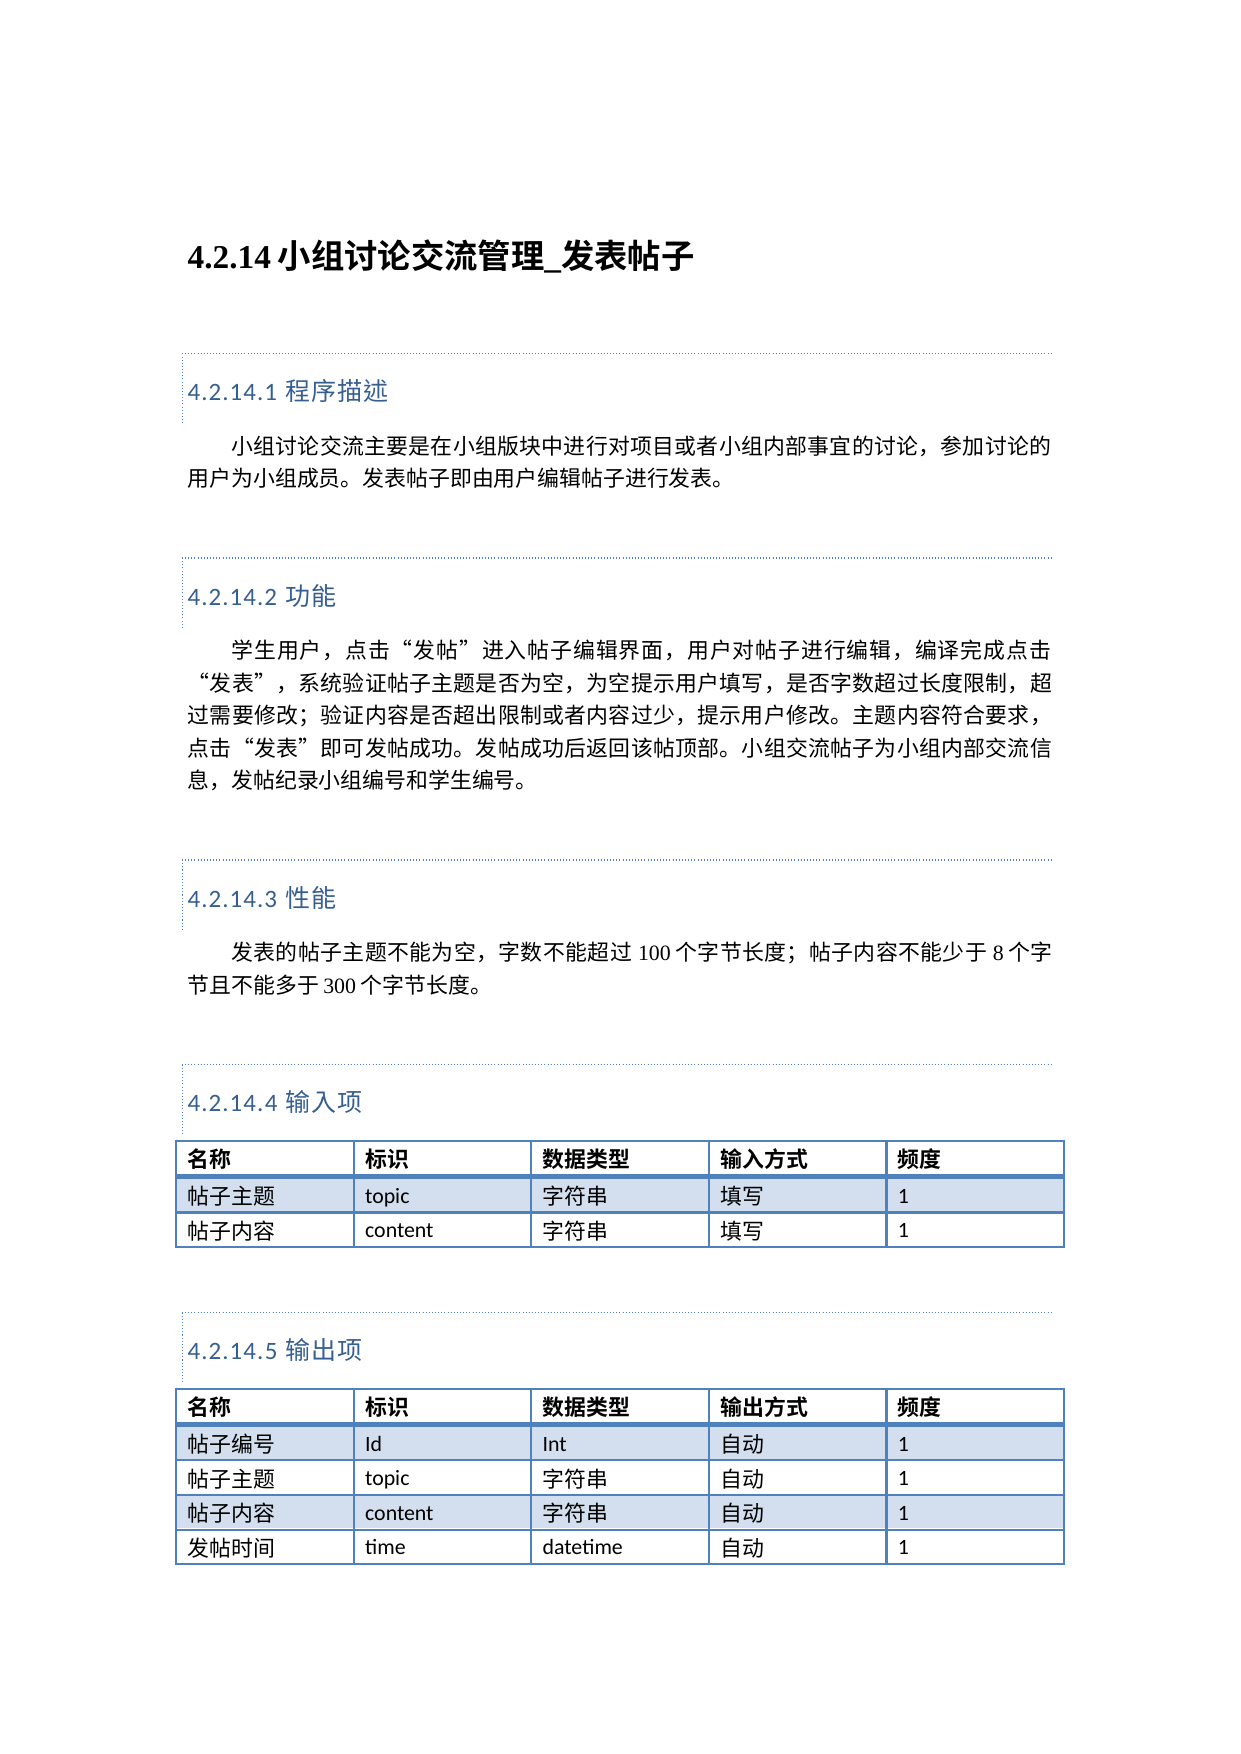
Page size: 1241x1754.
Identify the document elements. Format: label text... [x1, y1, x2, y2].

table_cell 1 [888, 1461, 1063, 1494]
table_cell 字符串 [532, 1179, 708, 1211]
table_cell 字符串 [532, 1496, 708, 1528]
table_cell 字符串 [532, 1461, 708, 1494]
table_cell 帖子主题 [177, 1179, 353, 1211]
table_cell Int [532, 1427, 708, 1459]
table_cell 自动 [710, 1496, 885, 1528]
table_cell 填写 [710, 1214, 885, 1246]
table_header 输出方式 [710, 1390, 885, 1422]
table_header 名称 [177, 1142, 353, 1174]
table_cell Id [355, 1427, 530, 1459]
table_cell 字符串 [532, 1214, 708, 1246]
table_header 名称 [177, 1390, 353, 1422]
table_header 标识 [355, 1142, 530, 1174]
table_cell 帖子编号 [177, 1427, 353, 1459]
table_header 输入方式 [710, 1142, 885, 1174]
table_header 标识 [355, 1390, 530, 1422]
table_cell topic [355, 1179, 530, 1211]
table_cell datetime [532, 1531, 708, 1563]
subtitle 4.2.14小组讨论交流管理_发表帖子 [187, 222, 1053, 287]
table_cell content [355, 1214, 530, 1246]
text 小组讨论交流主要是在小组版块中进行对项目或者小组内部事宜的讨论，参加讨论的用户为小组成员。发表帖子即由用户编辑帖子进行发表。 [187, 428, 1053, 493]
table_cell topic [355, 1461, 530, 1494]
table_header 频度 [888, 1390, 1063, 1422]
table_header 数据类型 [532, 1142, 708, 1174]
text 发表的帖子主题不能为空，字数不能超过100个字节长度；帖子内容不能少于8个字节且不能多于300个字节长度。 [187, 935, 1053, 1000]
subtitle 4.2.14.3 性能 [182, 859, 1053, 930]
table_header 数据类型 [532, 1390, 708, 1422]
table_cell 1 [888, 1179, 1063, 1211]
table_cell 1 [888, 1214, 1063, 1246]
table_cell 帖子内容 [177, 1214, 353, 1246]
subtitle 4.2.14.4 输入项 [182, 1064, 1053, 1134]
table_cell 1 [888, 1427, 1063, 1459]
table_cell 填写 [710, 1179, 885, 1211]
table_cell 自动 [710, 1531, 885, 1563]
table_cell 1 [888, 1496, 1063, 1528]
table_cell time [355, 1531, 530, 1563]
table_cell 帖子主题 [177, 1461, 353, 1494]
table_cell 帖子内容 [177, 1496, 353, 1528]
table_header 频度 [888, 1142, 1063, 1174]
table_cell 自动 [710, 1427, 885, 1459]
table_cell 1 [888, 1531, 1063, 1563]
subtitle 4.2.14.2 功能 [182, 557, 1053, 628]
table_cell content [355, 1496, 530, 1528]
subtitle 4.2.14.1 程序描述 [182, 352, 1053, 423]
table_cell 自动 [710, 1461, 885, 1494]
table_cell 发帖时间 [177, 1531, 353, 1563]
subtitle 4.2.14.5 输出项 [182, 1312, 1053, 1382]
text 学生用户，点击“发帖”进入帖子编辑界面，用户对帖子进行编辑，编译完成点击“发表”，系统验证帖子主题是否为空，为空提示用户填写，是否字数超过长度限制，超过需要修改；验证内容是否超出限制或者内容过少，提示用户修改。主题内容符合要求，点击“发表”即可发帖成功。发帖成功后返回该帖顶部。小组交流帖子为小组内部交流信息，发帖纪录小组编号和学生编号。 [187, 633, 1053, 795]
